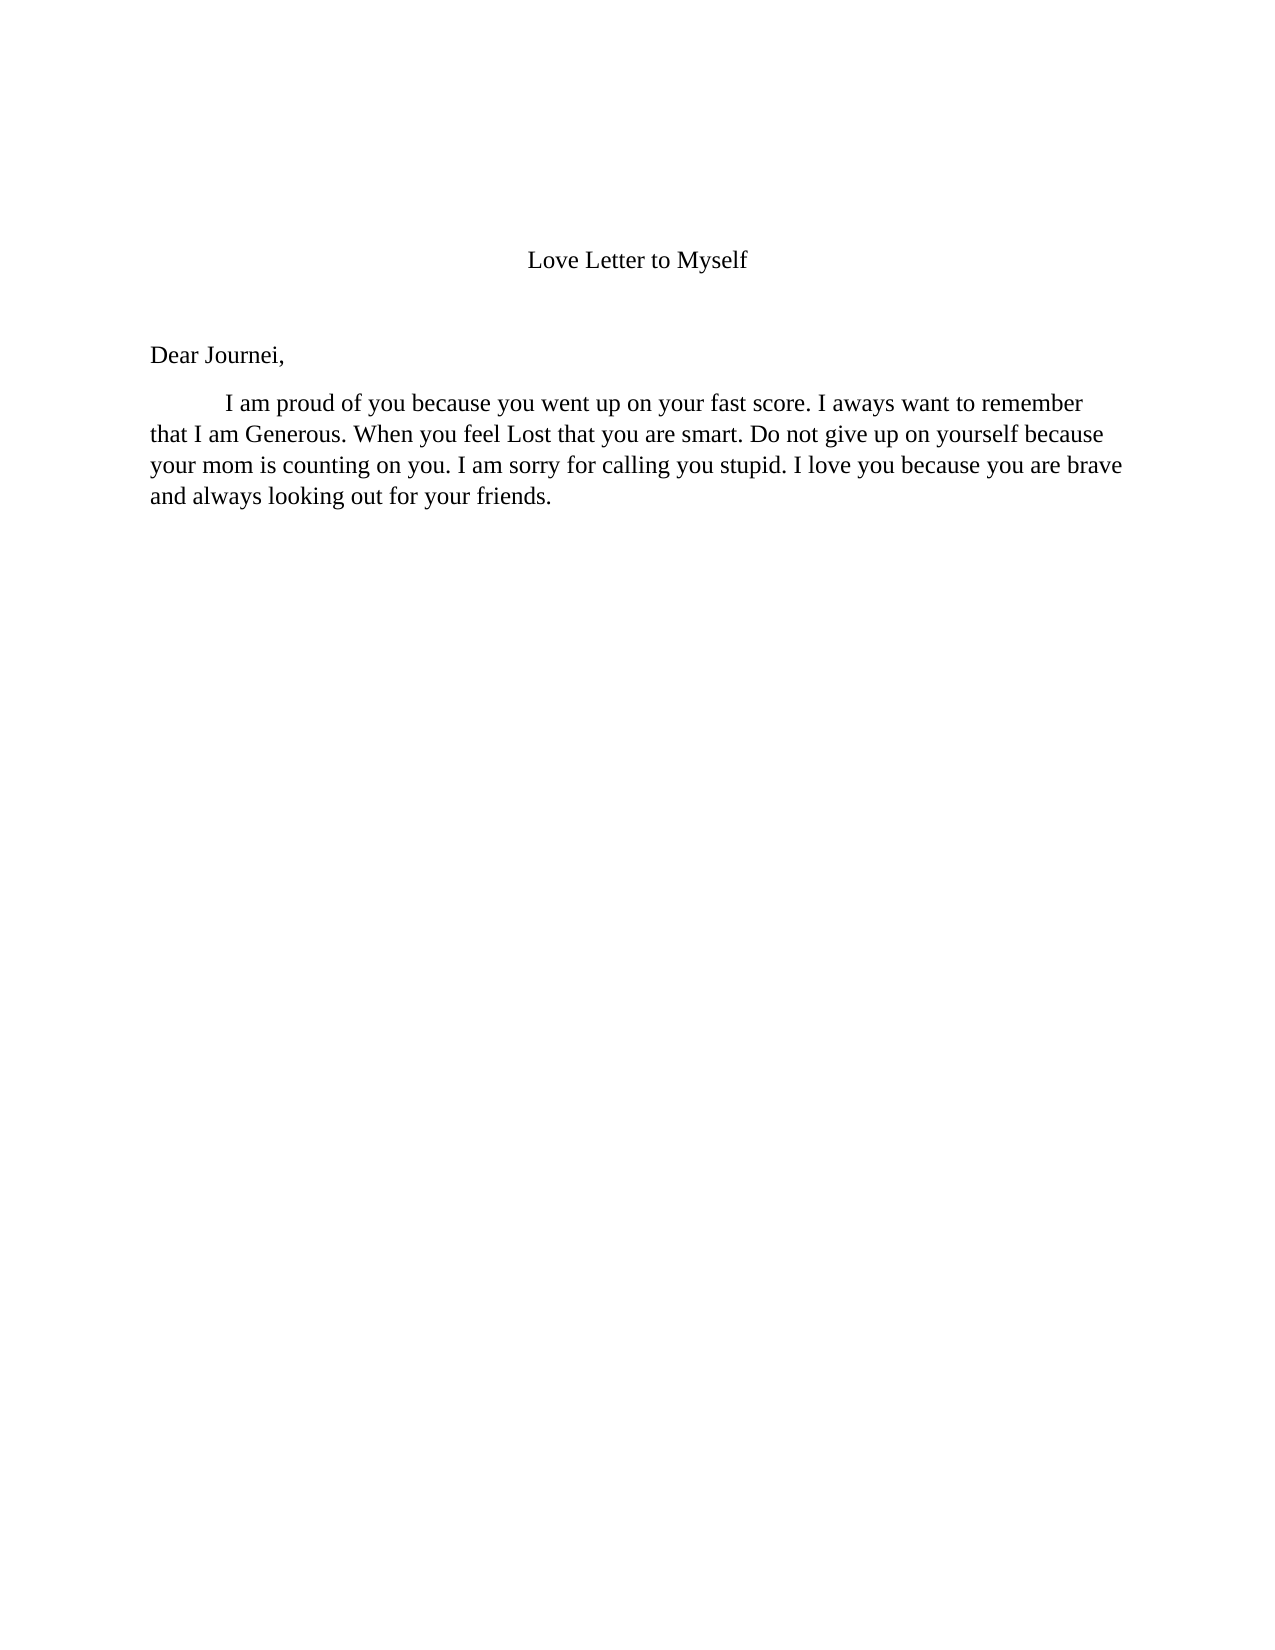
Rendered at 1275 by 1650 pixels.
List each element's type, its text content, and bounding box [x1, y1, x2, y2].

text Dear Journei, [150, 340, 1125, 369]
text I am proud of you because you went up on your fast score. I aways want to remember that I am Generous. When you feel Lost that you are smart. Do not give up on yourself because your mom is counting on you. I am sorry for calling you stupid. I love you because you are brave and always looking out for your friends. [150, 388, 1125, 509]
text Love Letter to Myself [150, 245, 1125, 274]
